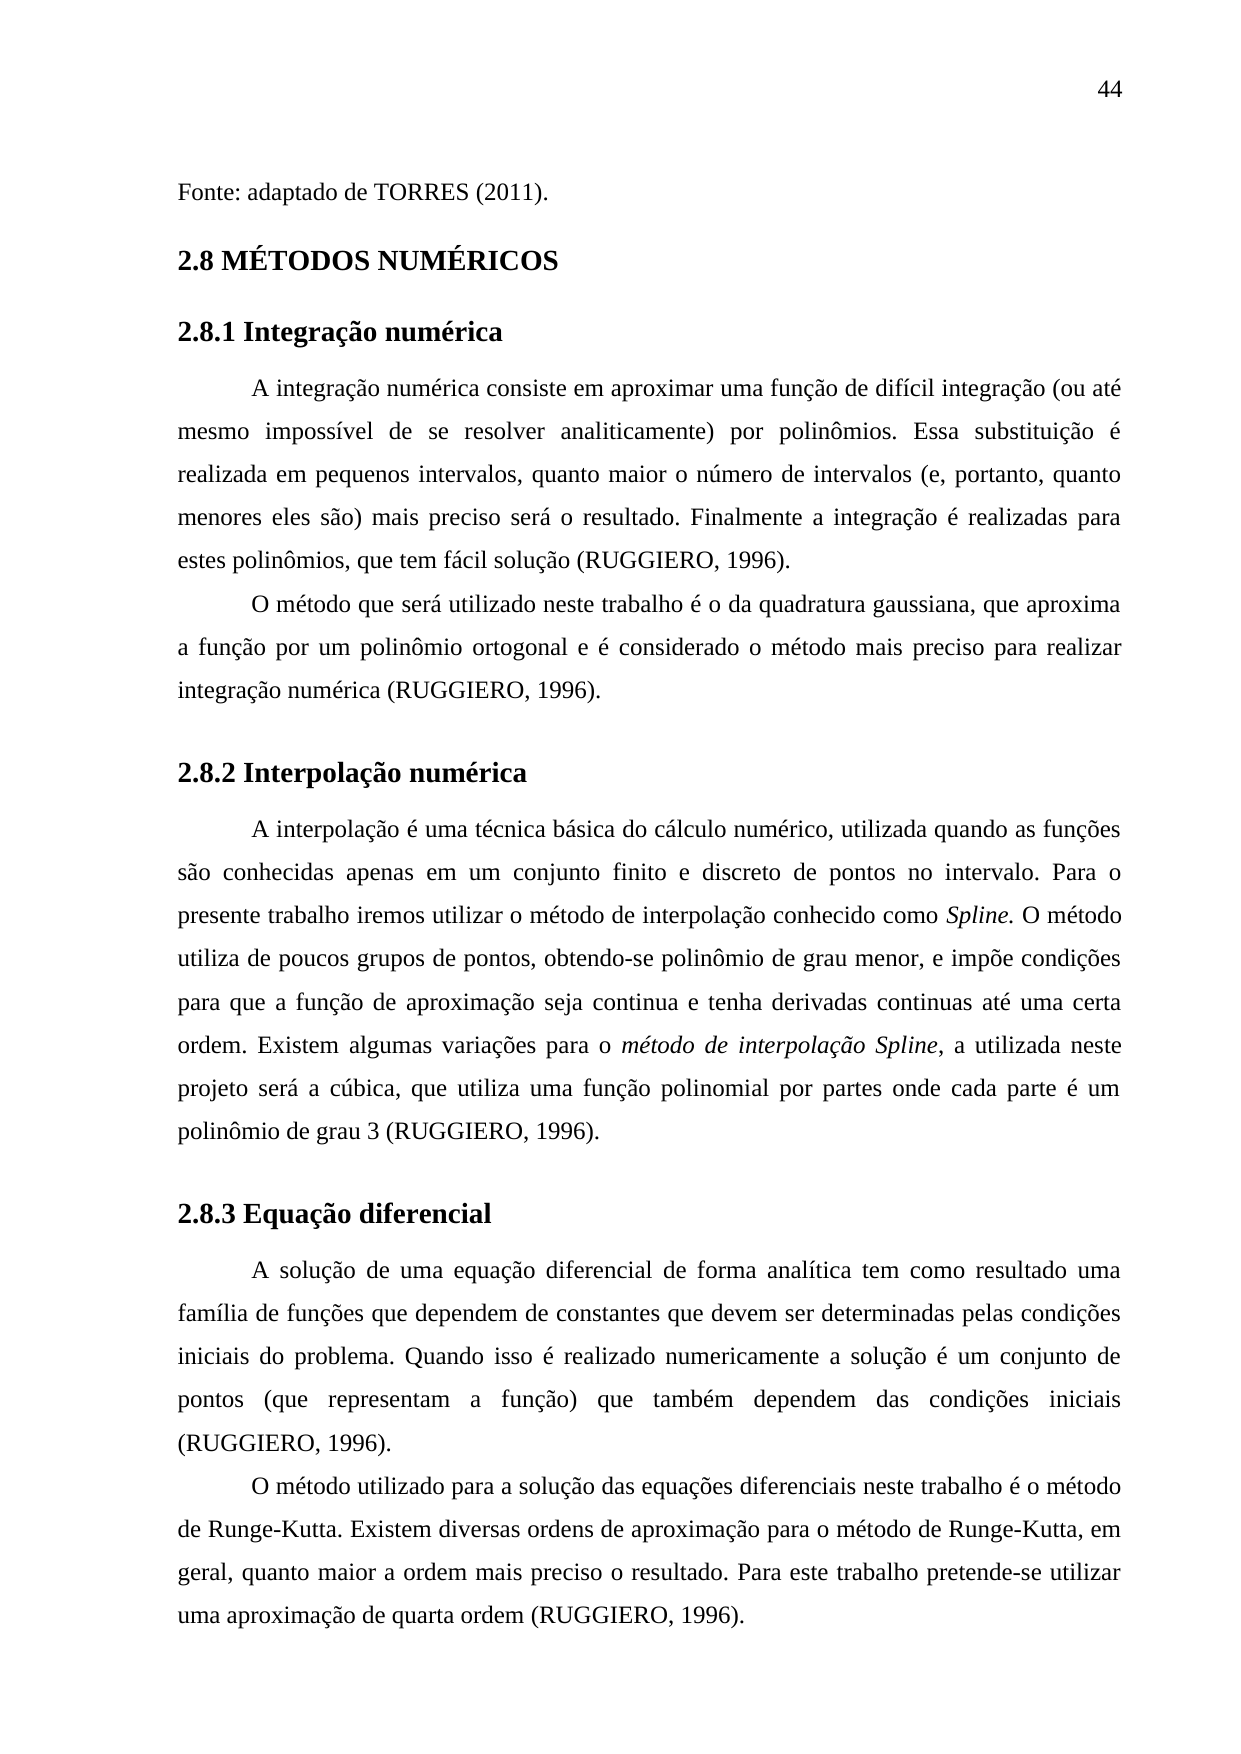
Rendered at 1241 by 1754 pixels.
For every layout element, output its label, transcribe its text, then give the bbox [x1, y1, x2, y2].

text Fonte: adaptado de TORRES (2011). [177, 177, 1122, 206]
text A integração numérica consiste em aproximar uma função de difícil integração (ou até mesmo impossível de se resolver analiticamente) por polinômios. Essa substituição é realizada em pequenos intervalos, quanto maior o número de intervalos (e, portanto, quanto menores eles são) mais preciso será o resultado. Finalmente a integração é realizadas para estes polinômios, que tem fácil solução (RUGGIERO, 1996). [177, 373, 1122, 574]
text O método que será utilizado neste trabalho é o da quadratura gaussiana, que aproxima a função por um polinômio ortogonal e é considerado o método mais preciso para realizar integração numérica (RUGGIERO, 1996). [177, 589, 1122, 704]
text Equação diferencial [177, 1197, 1122, 1230]
text métodos Numéricos [177, 243, 1122, 277]
text A interpolação é uma técnica básica do cálculo numérico, utilizada quando as funções são conhecidas apenas em um conjunto finito e discreto de pontos no intervalo. Para o presente trabalho iremos utilizar o método de interpolação conhecido como Spline. O método utiliza de poucos grupos de pontos, obtendo-se polinômio de grau menor, e impõe condições para que a função de aproximação seja continua e tenha derivadas continuas até uma certa ordem. Existem algumas variações para o método de interpolação Spline, a utilizada neste projeto será a cúbica, que utiliza uma função polinomial por partes onde cada parte é um polinômio de grau 3 (RUGGIERO, 1996). [177, 814, 1122, 1145]
text Interpolação numérica [177, 756, 1122, 789]
text O método utilizado para a solução das equações diferenciais neste trabalho é o método de Runge-Kutta. Existem diversas ordens de aproximação para o método de Runge-Kutta, em geral, quanto maior a ordem mais preciso o resultado. Para este trabalho pretende-se utilizar uma aproximação de quarta ordem (RUGGIERO, 1996). [177, 1471, 1122, 1629]
text Integração numérica [177, 314, 1122, 348]
text A solução de uma equação diferencial de forma analítica tem como resultado uma família de funções que dependem de constantes que devem ser determinadas pelas condições iniciais do problema. Quando isso é realizado numericamente a solução é um conjunto de pontos (que representam a função) que também dependem das condições iniciais (RUGGIERO, 1996). [177, 1255, 1122, 1456]
